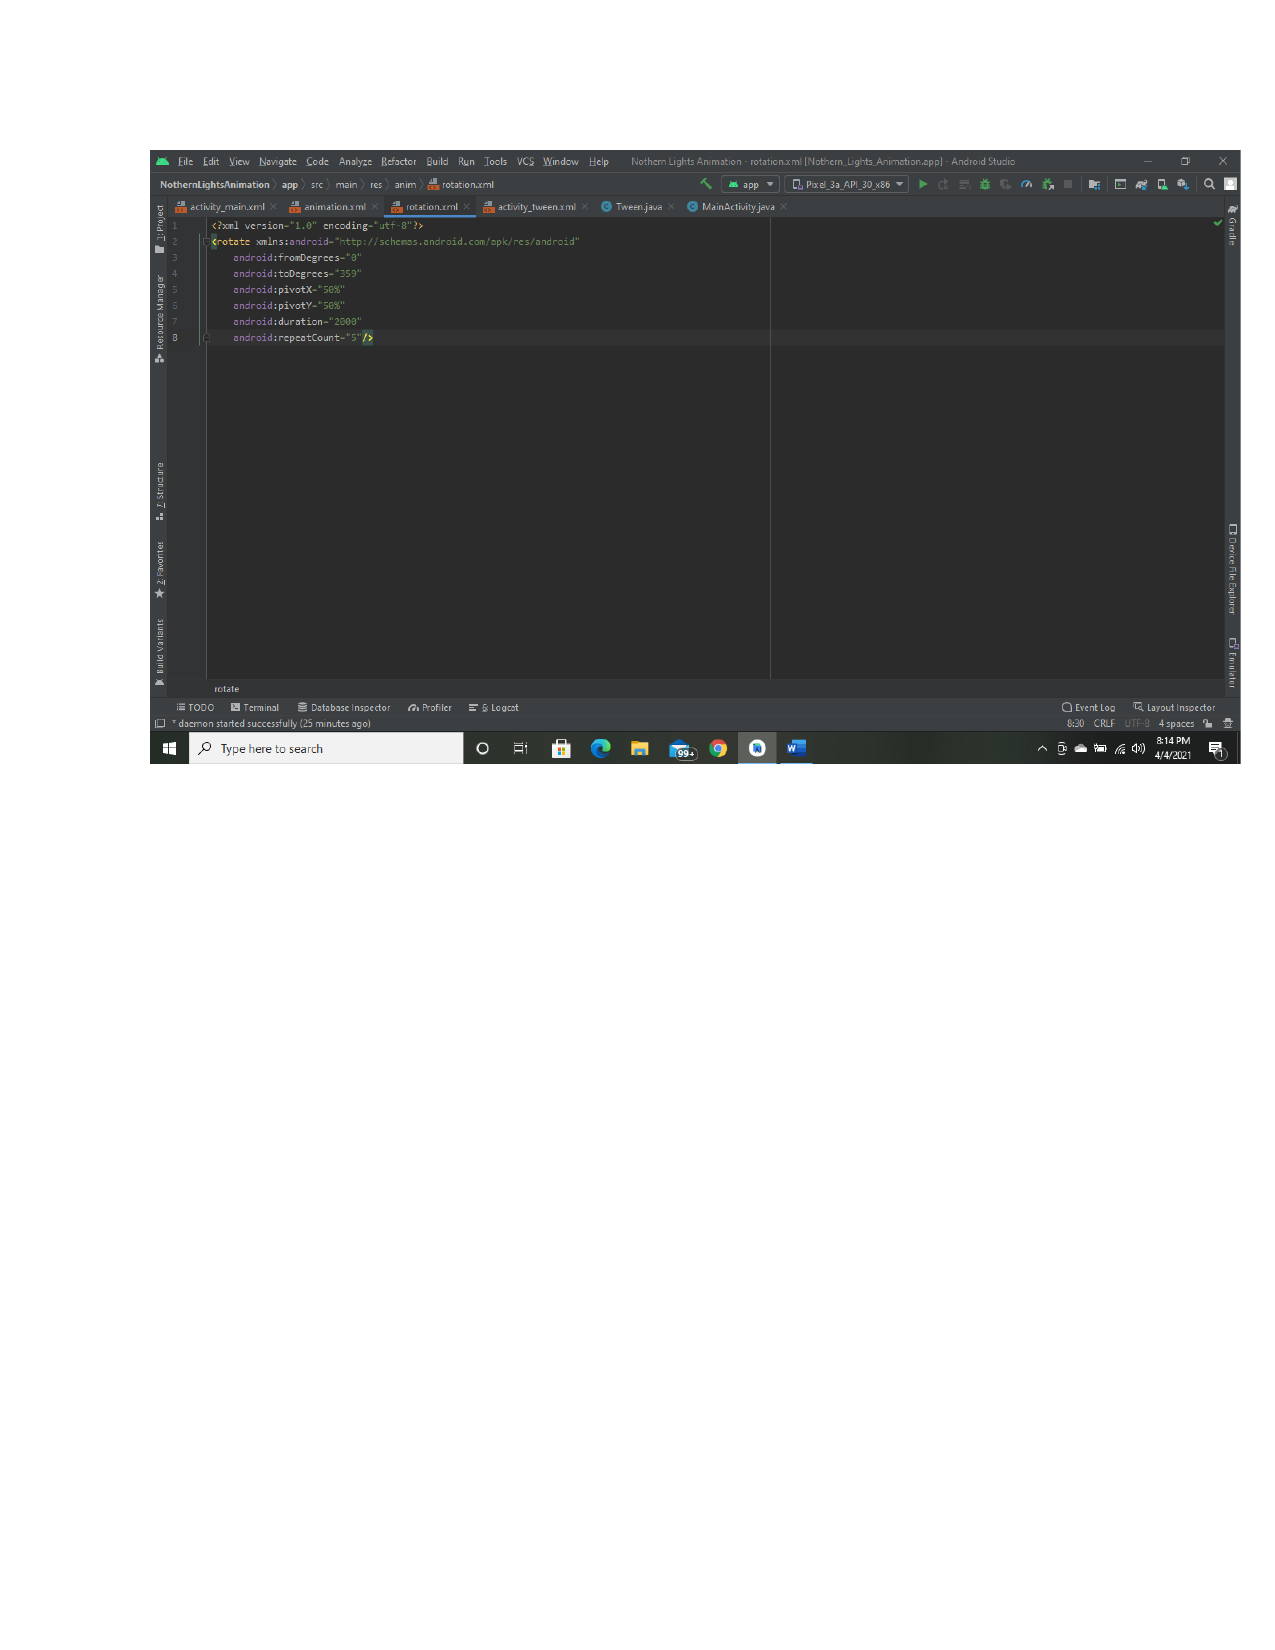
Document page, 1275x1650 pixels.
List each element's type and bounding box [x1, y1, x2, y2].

picture [150, 150, 1241, 764]
